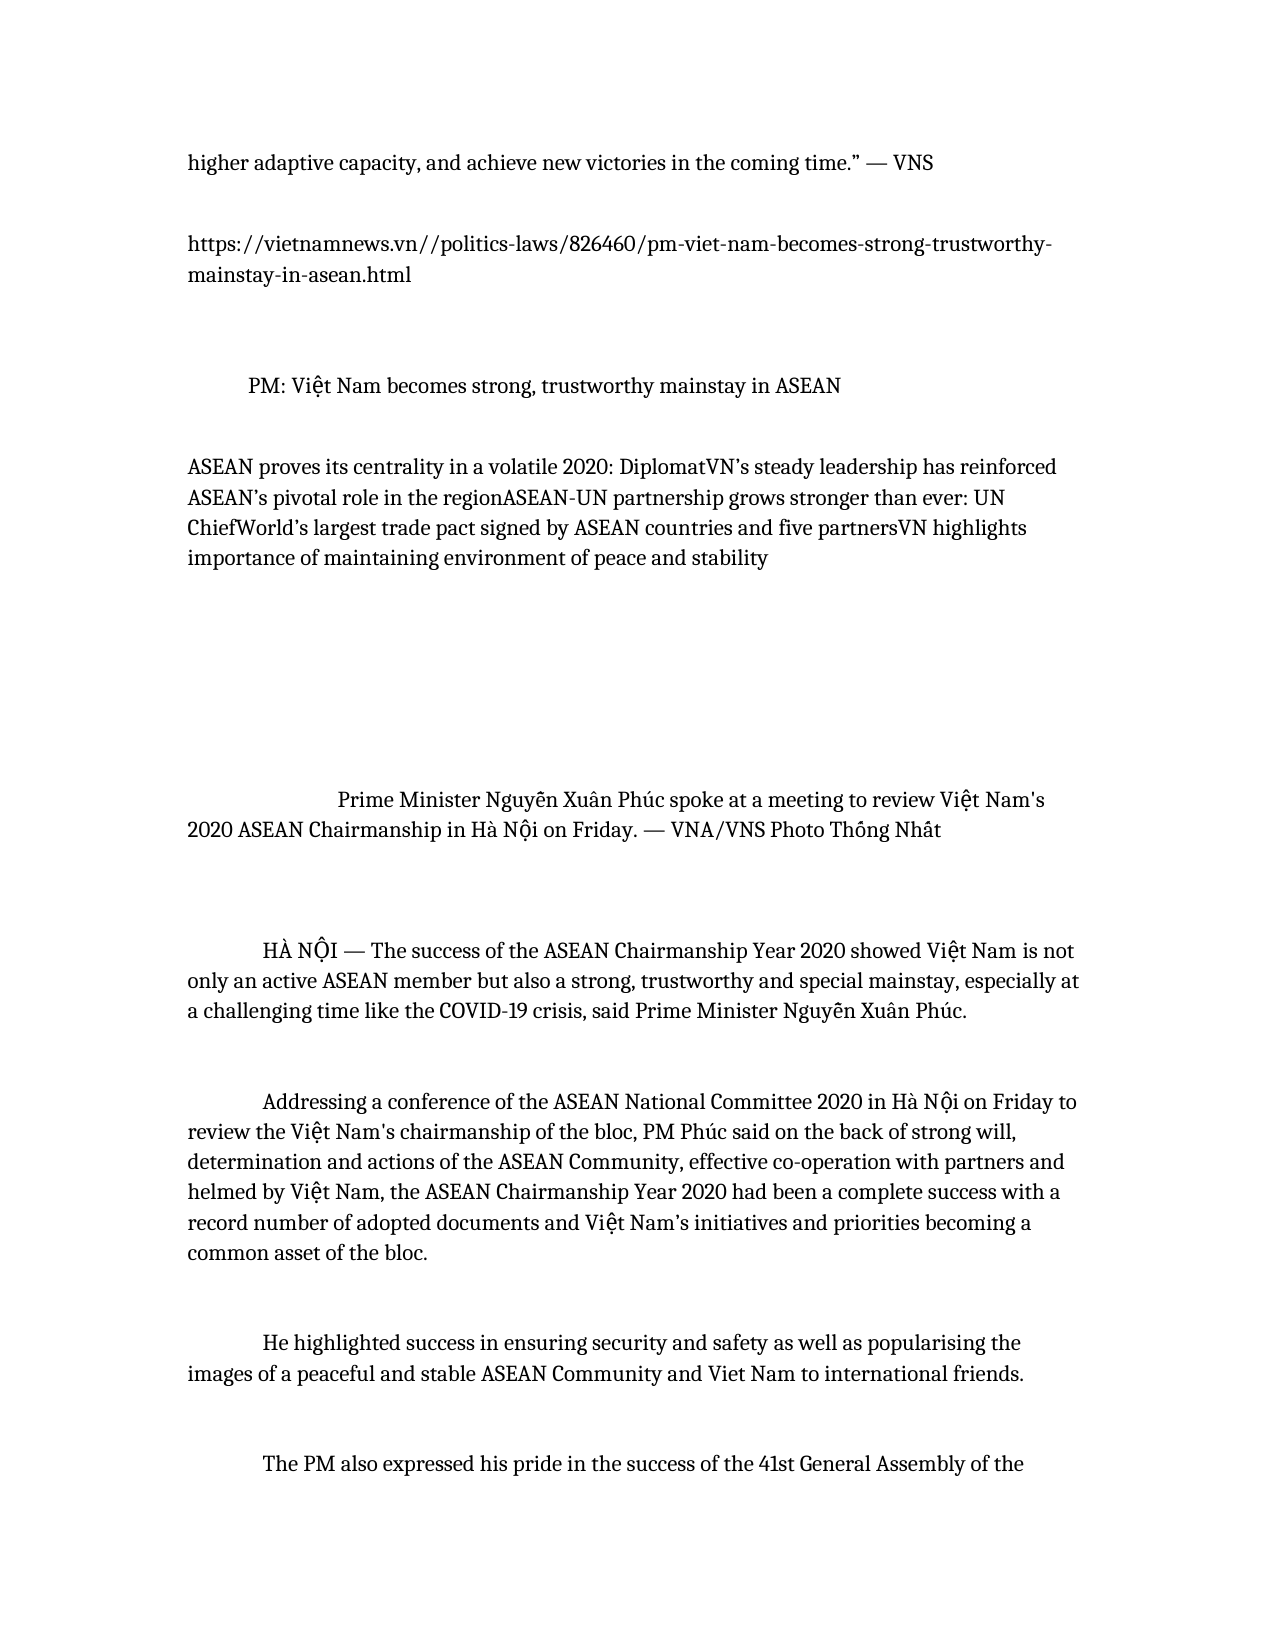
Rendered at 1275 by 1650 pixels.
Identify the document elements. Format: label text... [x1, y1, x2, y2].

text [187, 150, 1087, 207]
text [187, 424, 1087, 1477]
text https://vietnamnews.vn//politics-laws/826460/pm-viet-nam-becomes-strong-trustworthy-mainstay-in-asean.html [187, 231, 1087, 288]
text PM: Việt Nam becomes strong, trustworthy mainstay in ASEAN [187, 312, 1087, 399]
